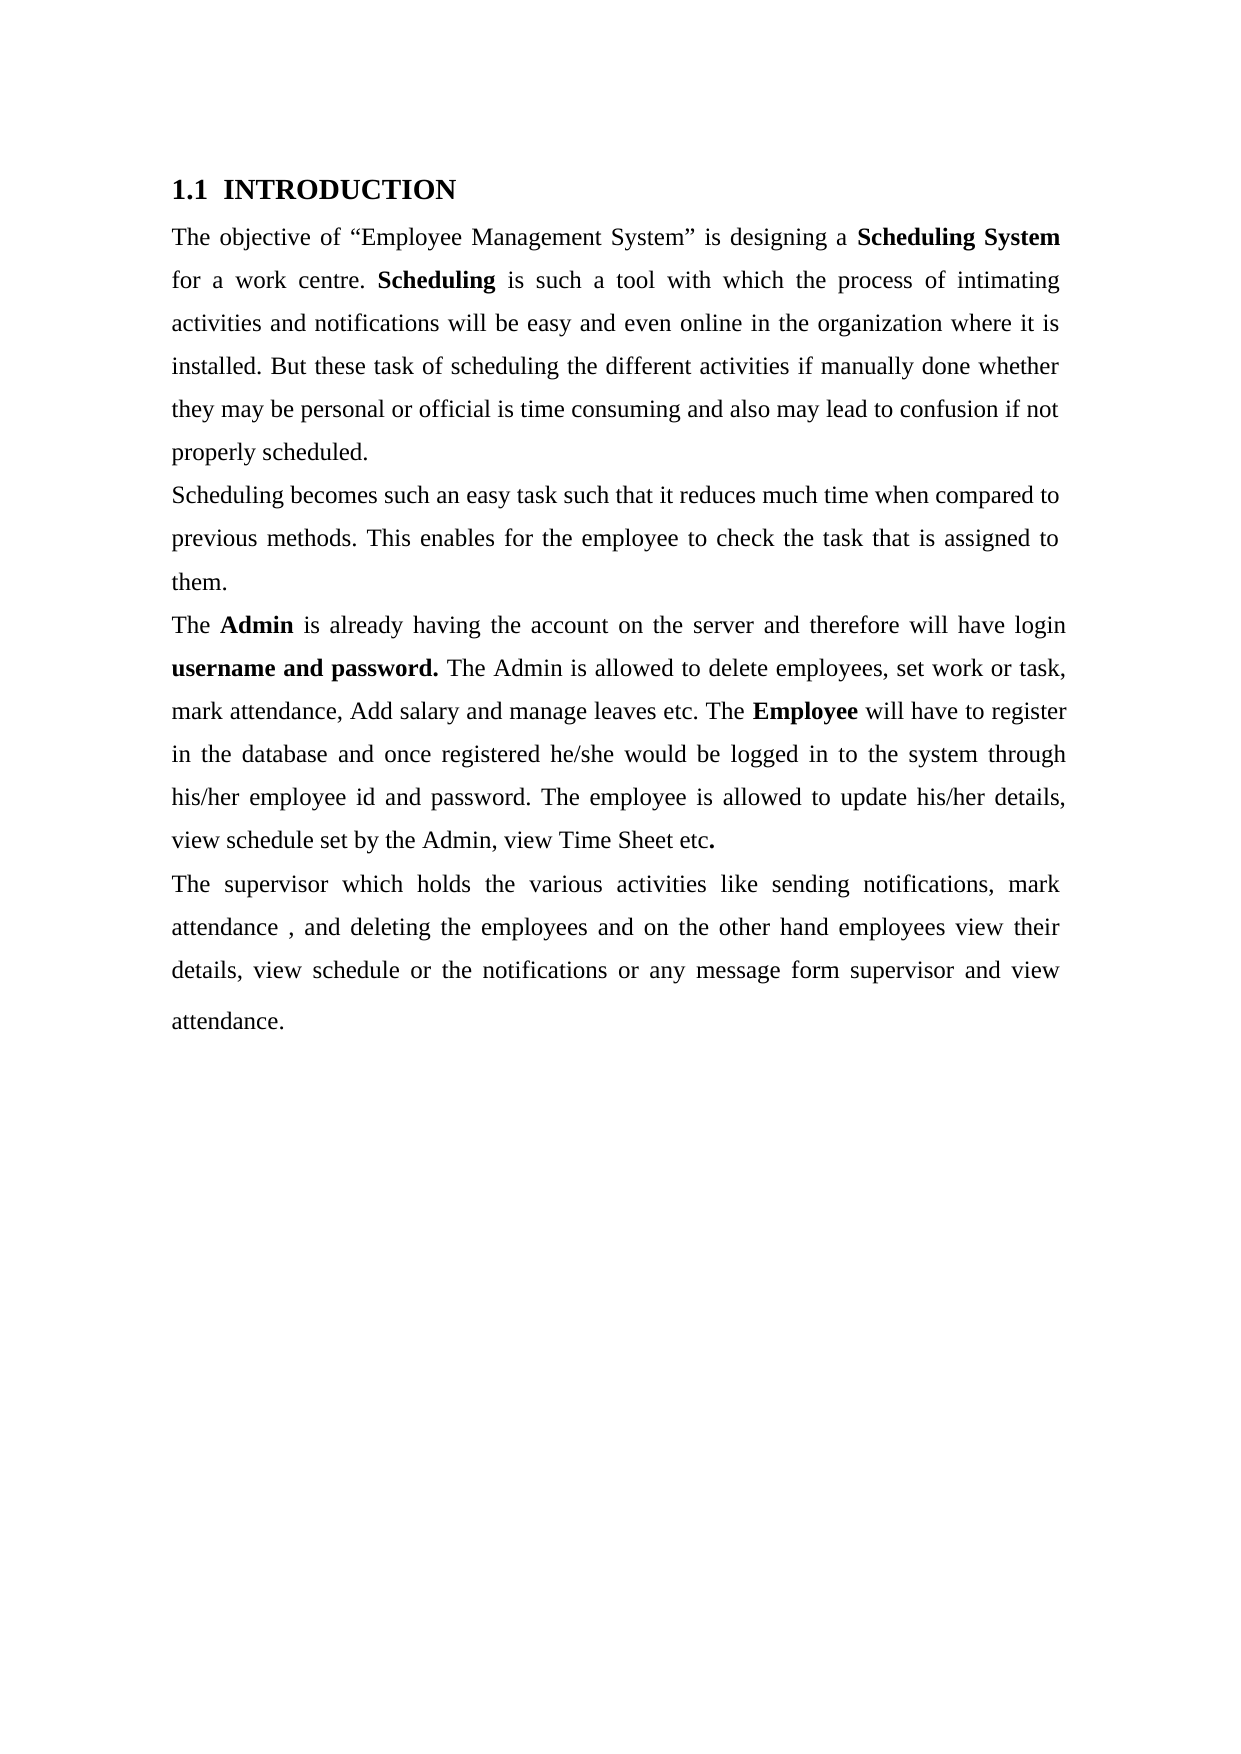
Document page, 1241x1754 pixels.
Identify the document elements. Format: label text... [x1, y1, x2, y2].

text The objective of “Employee Management System” is designing a Scheduling System for a work centre. Scheduling is such a tool with which the process of intimating activities and notifications will be easy and even online in the organization where it is installed. But these task of scheduling the different activities if manually done whether they may be personal or official is time consuming and also may lead to confusion if not properly scheduled. [171, 222, 1061, 466]
text The Admin is already having the account on the server and therefore will have login username and password. The Admin is allowed to delete employees, set work or task, mark attendance, Add salary and manage leaves etc. The Employee will have to register in the database and once registered he/she would be logged in to the system through his/her employee id and password. The employee is allowed to update his/her details, view schedule set by the Admin, view Time Sheet etc. [171, 610, 1067, 854]
text Scheduling becomes such an easy task such that it reduces much time when compared to previous methods. This enables for the employee to check the task that is assigned to them. [171, 480, 1060, 595]
text The supervisor which holds the various activities like sending notifications, mark attendance , and deleting the employees and on the other hand employees view their details, view schedule or the notifications or any message form supervisor and view attendance. [171, 869, 1061, 1036]
subtitle INTRODUCTION [171, 172, 1205, 205]
